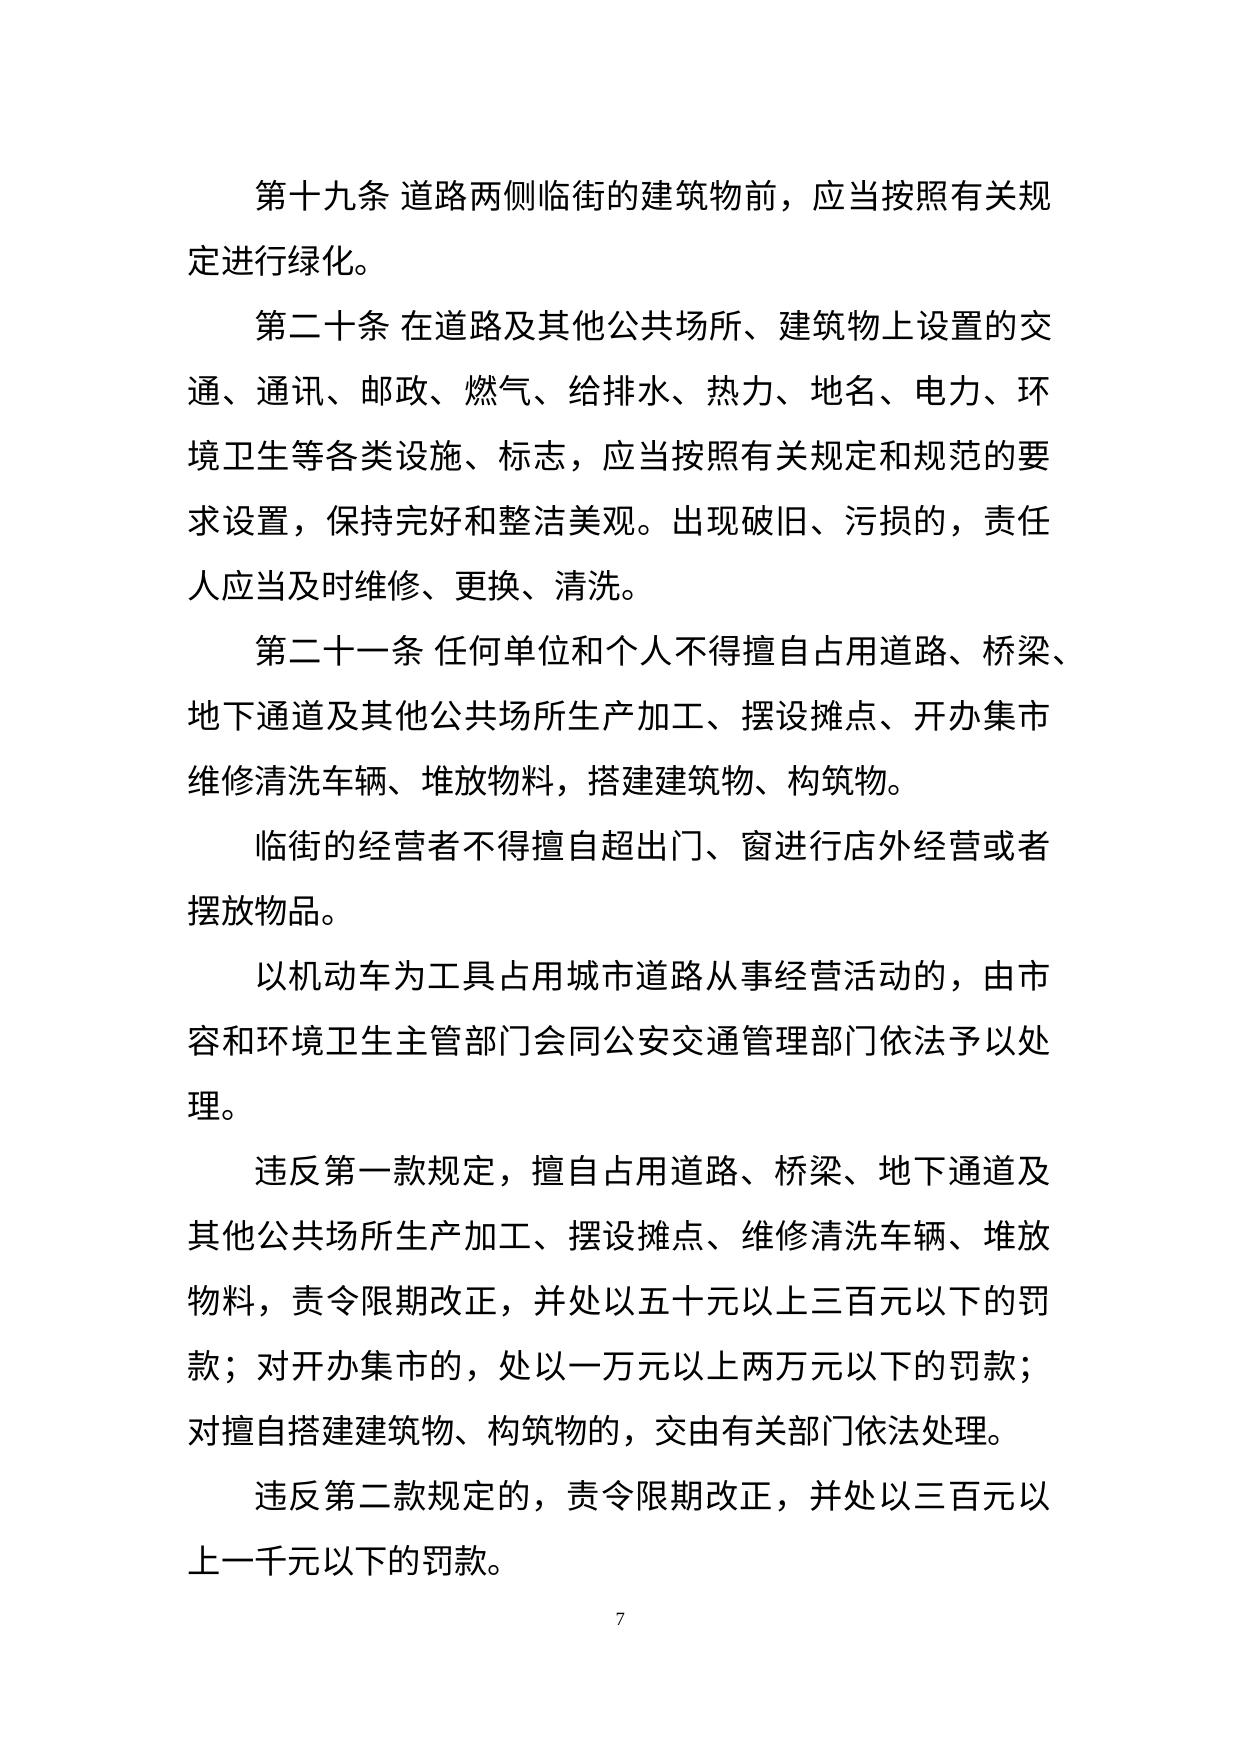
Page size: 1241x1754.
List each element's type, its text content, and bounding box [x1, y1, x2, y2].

text 第二十一条 任何单位和个人不得擅自占用道路、桥梁、地下通道及其他公共场所生产加工、摆设摊点、开办集市、维修清洗车辆、堆放物料，搭建建筑物、构筑物。 [187, 617, 1053, 812]
text 第十九条 道路两侧临街的建筑物前，应当按照有关规定进行绿化。 [187, 162, 1053, 292]
text 第二十条 在道路及其他公共场所、建筑物上设置的交通、通讯、邮政、燃气、给排水、热力、地名、电力、环境卫生等各类设施、标志，应当按照有关规定和规范的要求设置，保持完好和整洁美观。出现破旧、污损的，责任人应当及时维修、更换、清洗。 [187, 292, 1053, 617]
text 临街的经营者不得擅自超出门、窗进行店外经营或者摆放物品。 [187, 812, 1053, 942]
text 以机动车为工具占用城市道路从事经营活动的，由市容和环境卫生主管部门会同公安交通管理部门依法予以处理。 [187, 942, 1053, 1137]
text 违反第一款规定，擅自占用道路、桥梁、地下通道及其他公共场所生产加工、摆设摊点、维修清洗车辆、堆放物料，责令限期改正，并处以五十元以上三百元以下的罚款；对开办集市的，处以一万元以上两万元以下的罚款；对擅自搭建建筑物、构筑物的，交由有关部门依法处理。 [187, 1137, 1053, 1462]
text 违反第二款规定的，责令限期改正，并处以三百元以上一千元以下的罚款。 [187, 1462, 1053, 1592]
